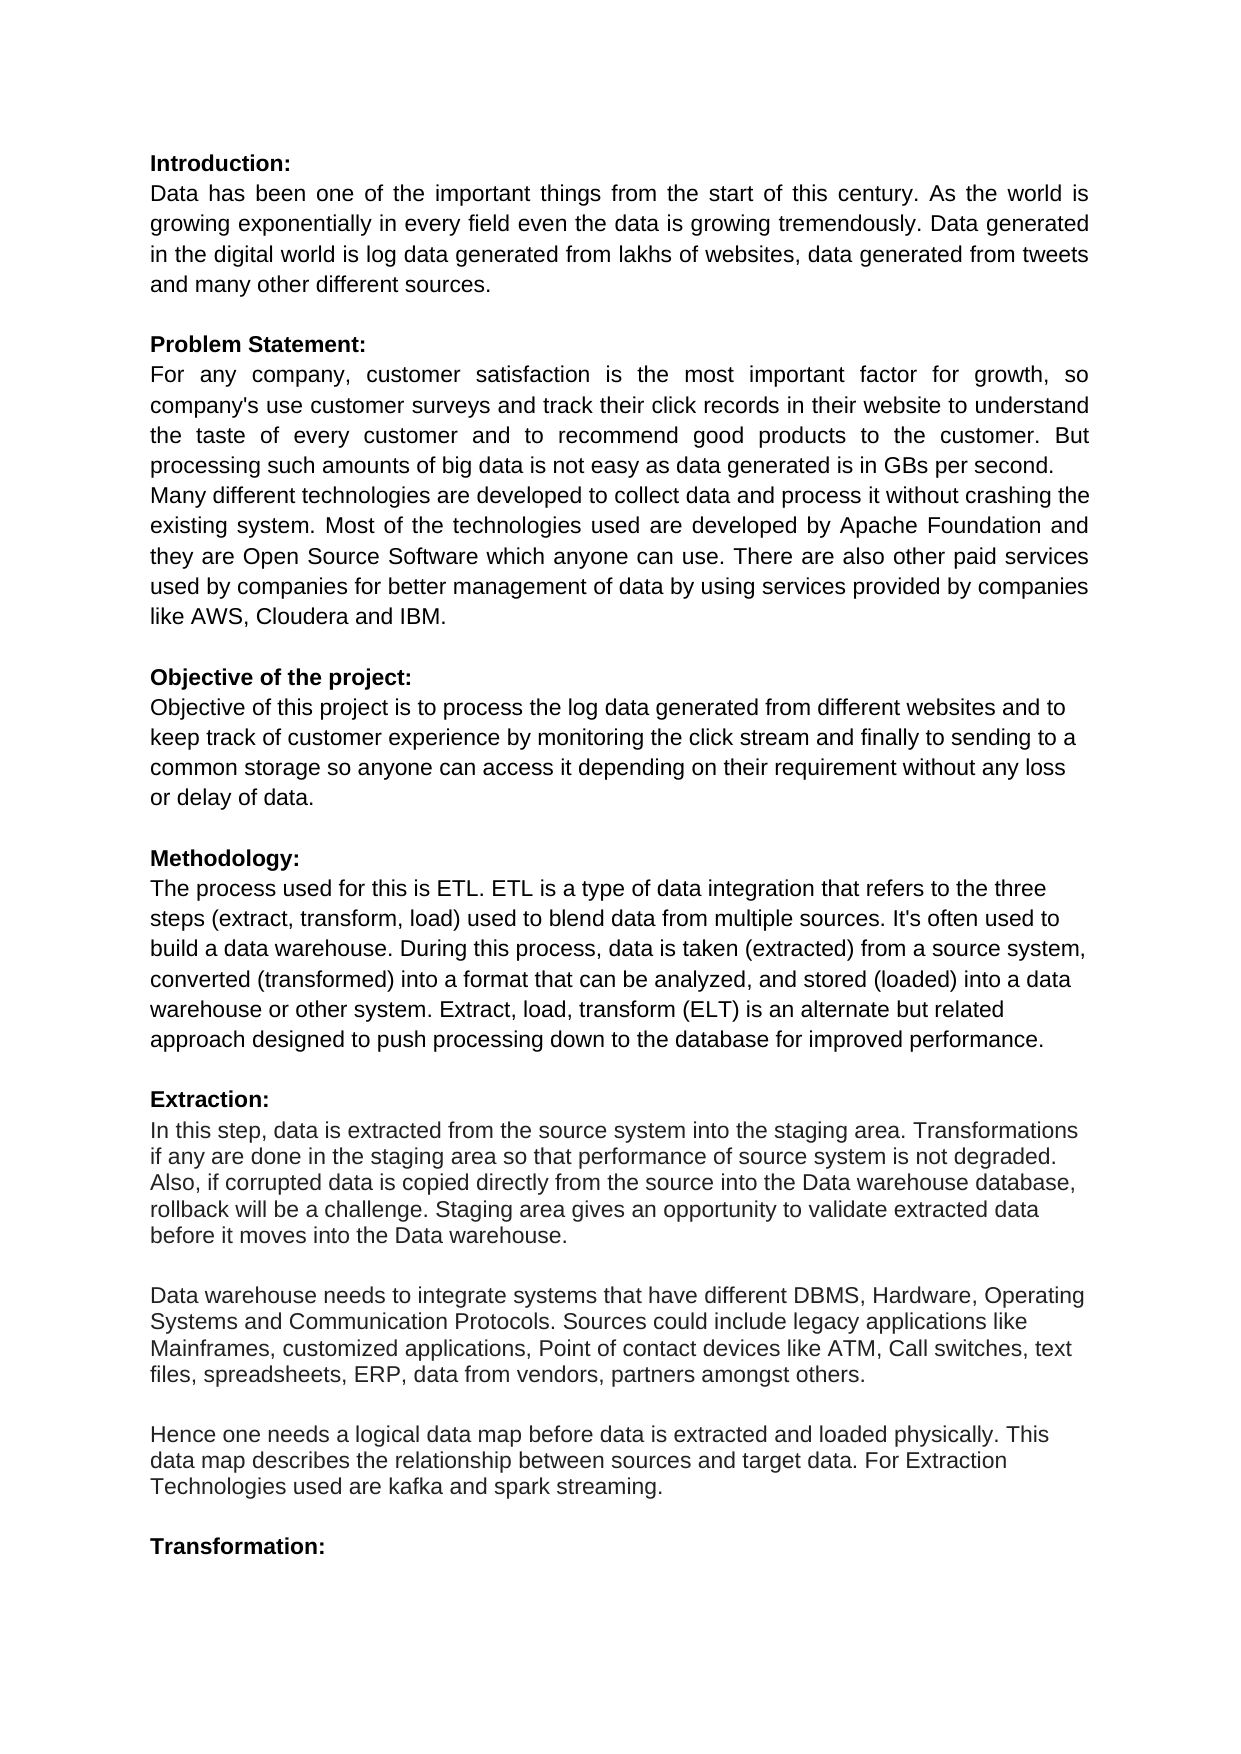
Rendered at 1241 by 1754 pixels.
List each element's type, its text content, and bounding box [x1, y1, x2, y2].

text Problem Statement: [150, 331, 1090, 358]
text Many different technologies are developed to collect data and process it without crashing the existing system. Most of the technologies used are developed by Apache Foundation and they are Open Source Software which anyone can use. There are also other paid services used by companies for better management of data by using services provided by companies like AWS, Cloudera and IBM. [150, 482, 1090, 629]
text Methodology: [150, 845, 1090, 871]
text For any company, customer satisfaction is the most important factor for growth, so company's use customer surveys and track their click records in their website to understand the taste of every customer and to recommend good products to the customer. But processing such amounts of big data is not easy as data generated is in GBs per second. [150, 361, 1090, 478]
text Transformation: [150, 1533, 1090, 1559]
text The process used for this is ETL. ETL is a type of data integration that refers to the three steps (extract, transform, load) used to blend data from multiple sources. It's often used to build a data warehouse. During this process, data is taken (extracted) from a source system, converted (transformed) into a format that can be analyzed, and stored (loaded) into a data warehouse or other system. Extract, load, transform (ELT) is an alternate but related approach designed to push processing down to the database for improved performance. [150, 875, 1090, 1052]
text Objective of the project: [150, 663, 1090, 690]
text Hence one needs a logical data map before data is extracted and loaded physically. This data map describes the relationship between sources and target data. For Extraction Technologies used are kafka and spark streaming. [150, 1421, 1090, 1499]
text In this step, data is extracted from the source system into the staging area. Transformations if any are done in the staging area so that performance of source system is not degraded. Also, if corrupted data is copied directly from the source into the Data warehouse database, rollback will be a challenge. Staging area gives an opportunity to validate extracted data before it moves into the Data warehouse. [150, 1117, 1090, 1248]
text Objective of this project is to process the log data generated from different websites and to keep track of customer experience by monitoring the click stream and finally to sending to a common storage so anyone can access it depending on their requirement without any loss or delay of data. [150, 694, 1090, 811]
text Data has been one of the important things from the start of this century. As the world is growing exponentially in every field even the data is growing tremendously. Data generated in the digital world is log data generated from lakhs of websites, data generated from tweets and many other different sources. [150, 180, 1090, 297]
text Introduction: [150, 150, 1090, 176]
text Data warehouse needs to integrate systems that have different DBMS, Hardware, Operating Systems and Communication Protocols. Sources could include legacy applications like Mainframes, customized applications, Point of contact devices like ATM, Call switches, text files, spreadsheets, ERP, data from vendors, partners amongst others. [150, 1282, 1090, 1387]
text Extraction: [150, 1086, 1090, 1113]
